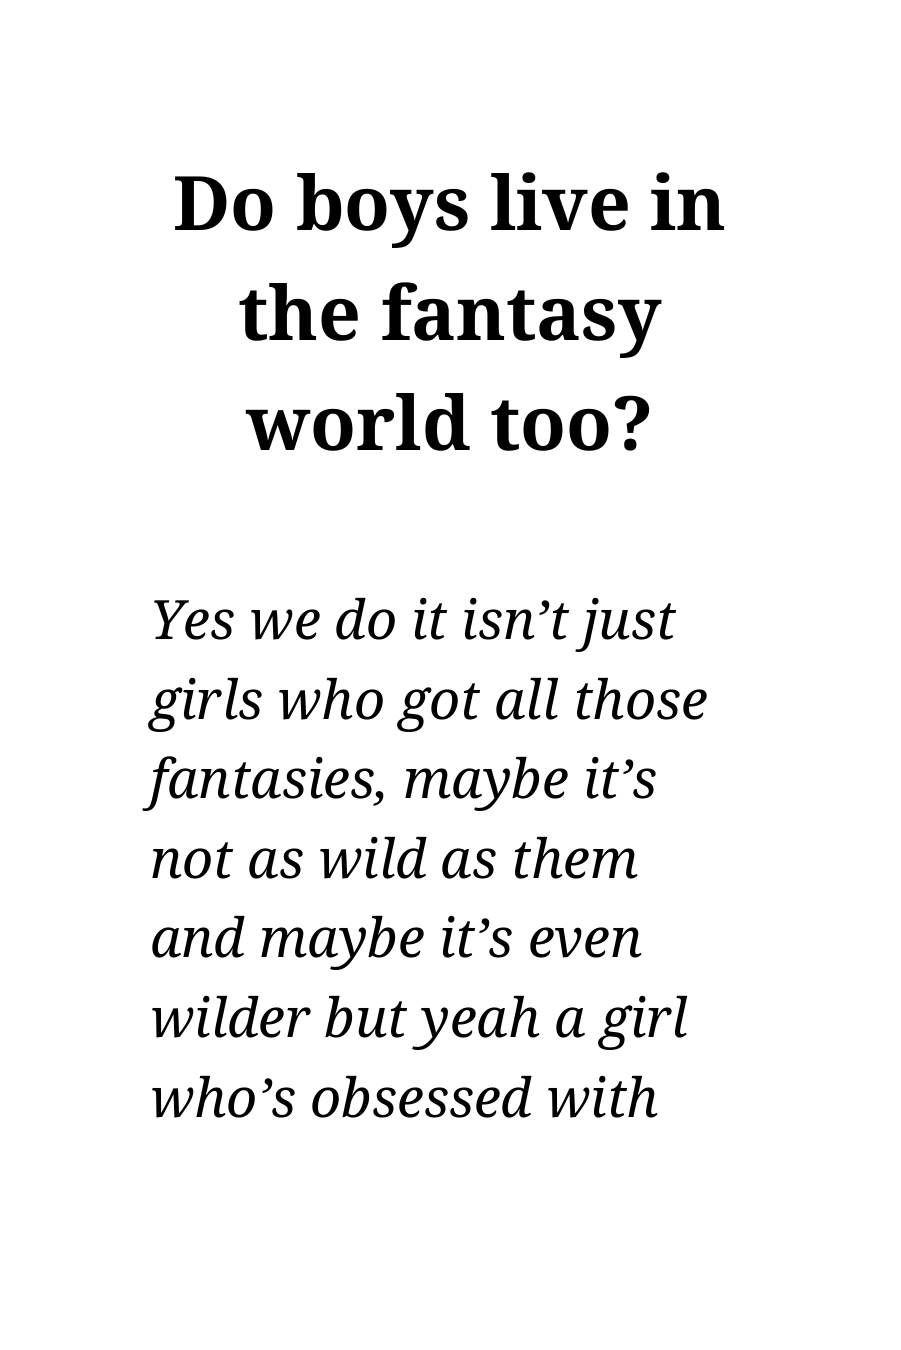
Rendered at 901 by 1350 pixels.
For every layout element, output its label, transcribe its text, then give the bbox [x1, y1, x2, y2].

text Do boys live in the fantasy world too? [150, 150, 750, 473]
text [150, 582, 750, 1133]
